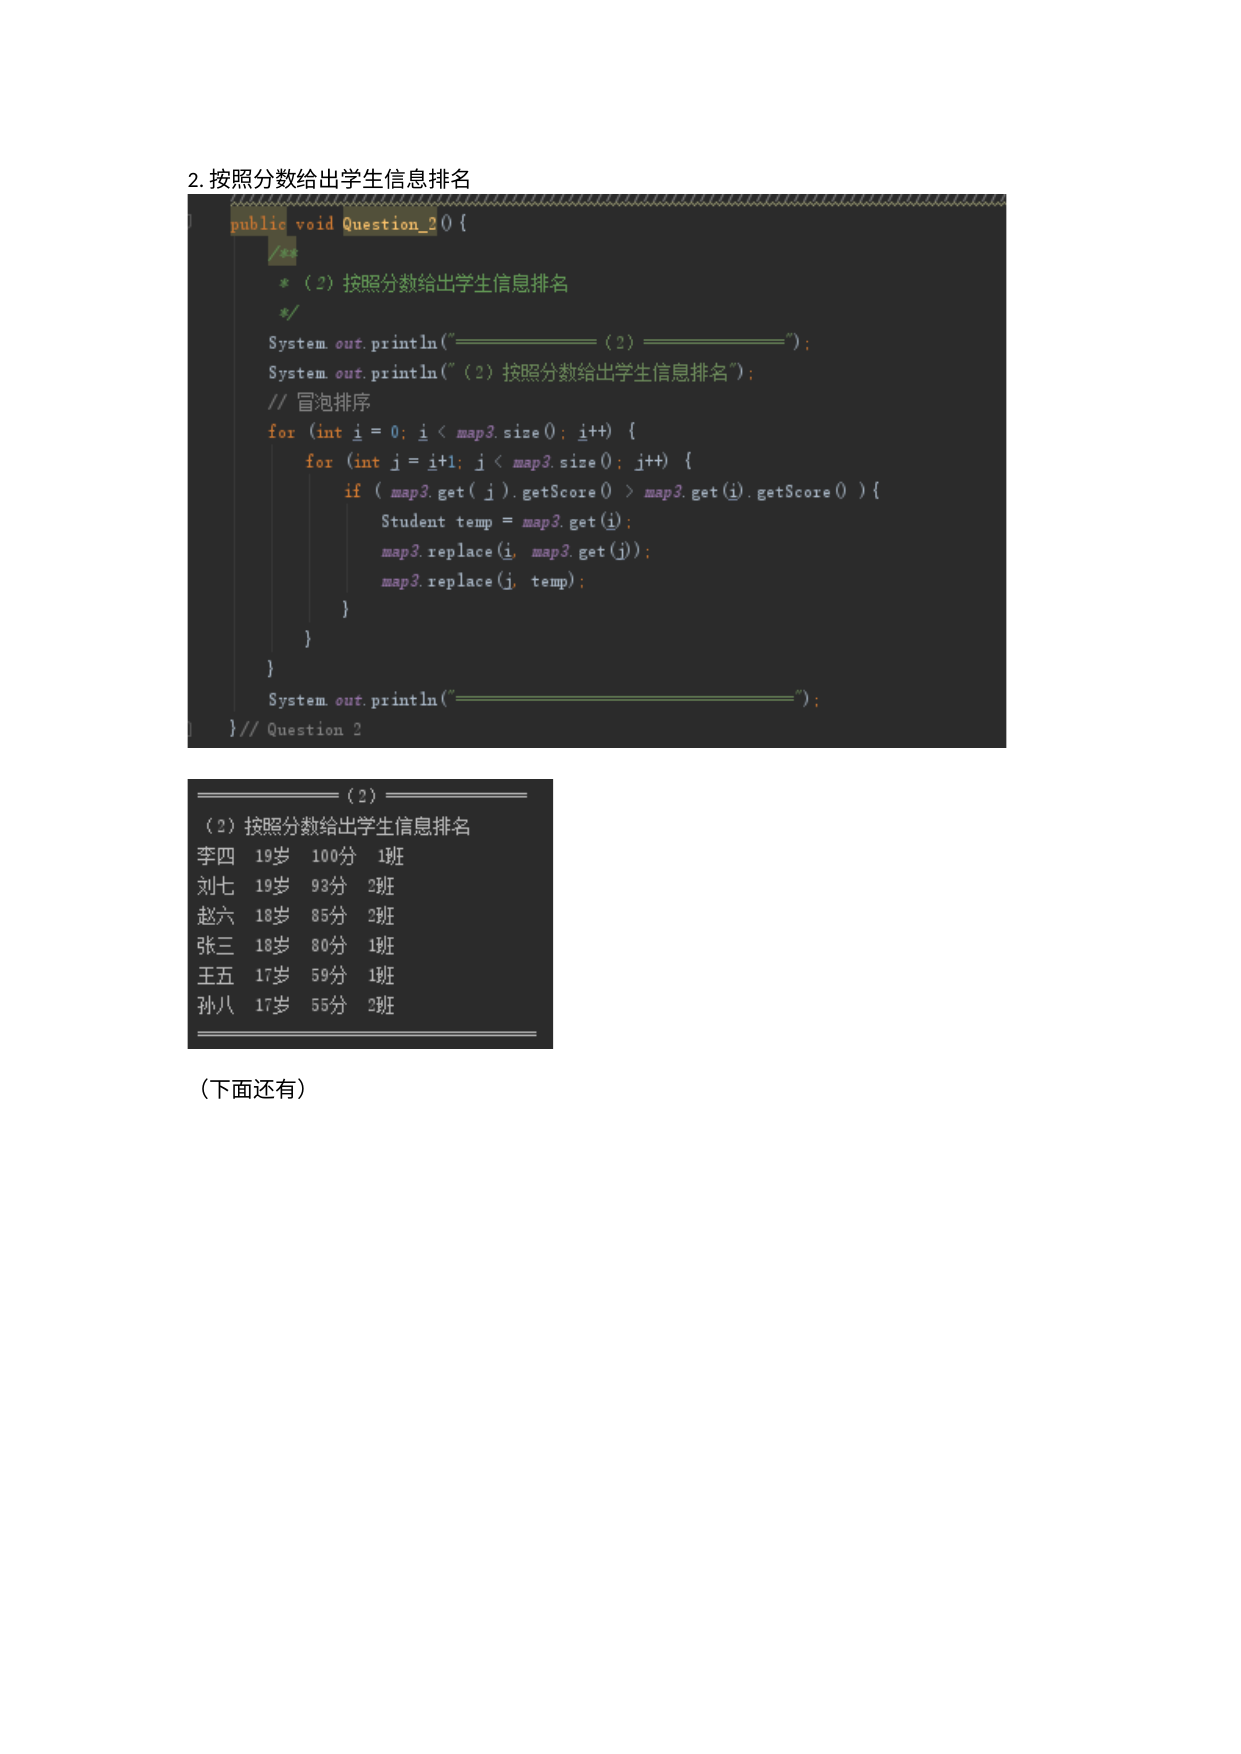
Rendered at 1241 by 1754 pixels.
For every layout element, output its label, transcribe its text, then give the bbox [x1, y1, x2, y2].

picture [187, 194, 1007, 748]
list （下面还有） [187, 1072, 1053, 1104]
text 2. 按照分数给出学生信息排名 [187, 162, 1053, 194]
picture [187, 779, 554, 1049]
